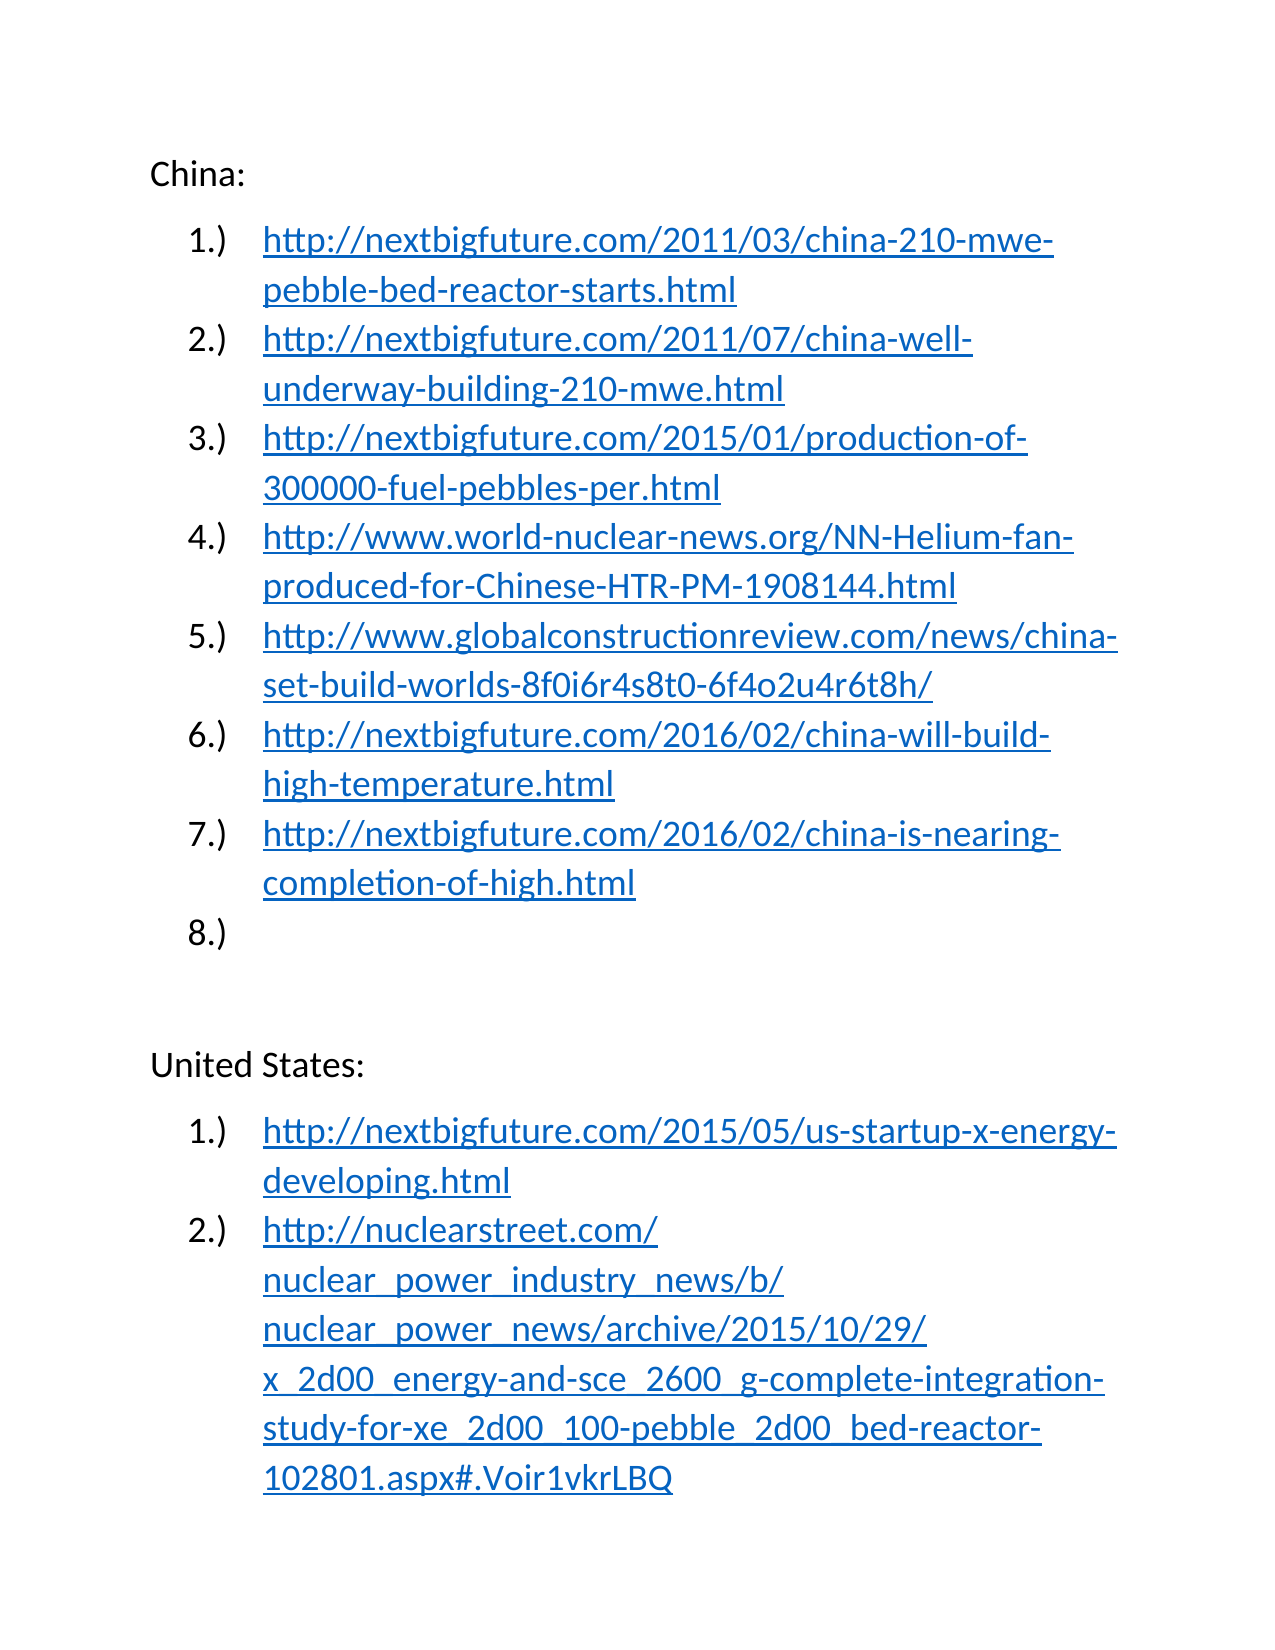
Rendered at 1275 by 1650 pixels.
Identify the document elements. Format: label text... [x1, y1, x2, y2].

list http://nuclearstreet.com/nuclear_power_industry_news/b/nuclear_power_news/archive/2015/10/29/x_2d00_energy-and-sce_2600_g-complete-integration-study-for-xe_2d00_100-pebble_2d00_bed-reactor-102801.aspx#.Voir1vkrLBQ [187, 1206, 1125, 1499]
list http://www.globalconstructionreview.com/news/china-set-build-worlds-8f0i6r4s8t0-6f4o2u4r6t8h/ [187, 612, 1125, 707]
list http://nextbigfuture.com/2015/05/us-startup-x-energy-developing.html [187, 1107, 1125, 1203]
list http://nextbigfuture.com/2016/02/china-will-build-high-temperature.html [187, 711, 1125, 806]
text China: [150, 150, 1125, 196]
list http://nextbigfuture.com/2011/07/china-well-underway-building-210-mwe.html [187, 315, 1125, 410]
list http://nextbigfuture.com/2011/03/china-210-mwe-pebble-bed-reactor-starts.html [187, 216, 1125, 311]
list http://nextbigfuture.com/2015/01/production-of-300000-fuel-pebbles-per.html [187, 414, 1125, 509]
text United States: [150, 1041, 1125, 1087]
list http://www.world-nuclear-news.org/NN-Helium-fan-produced-for-Chinese-HTR-PM-1908144.html [187, 513, 1125, 608]
list http://nextbigfuture.com/2016/02/china-is-nearing-completion-of-high.html [187, 810, 1125, 905]
